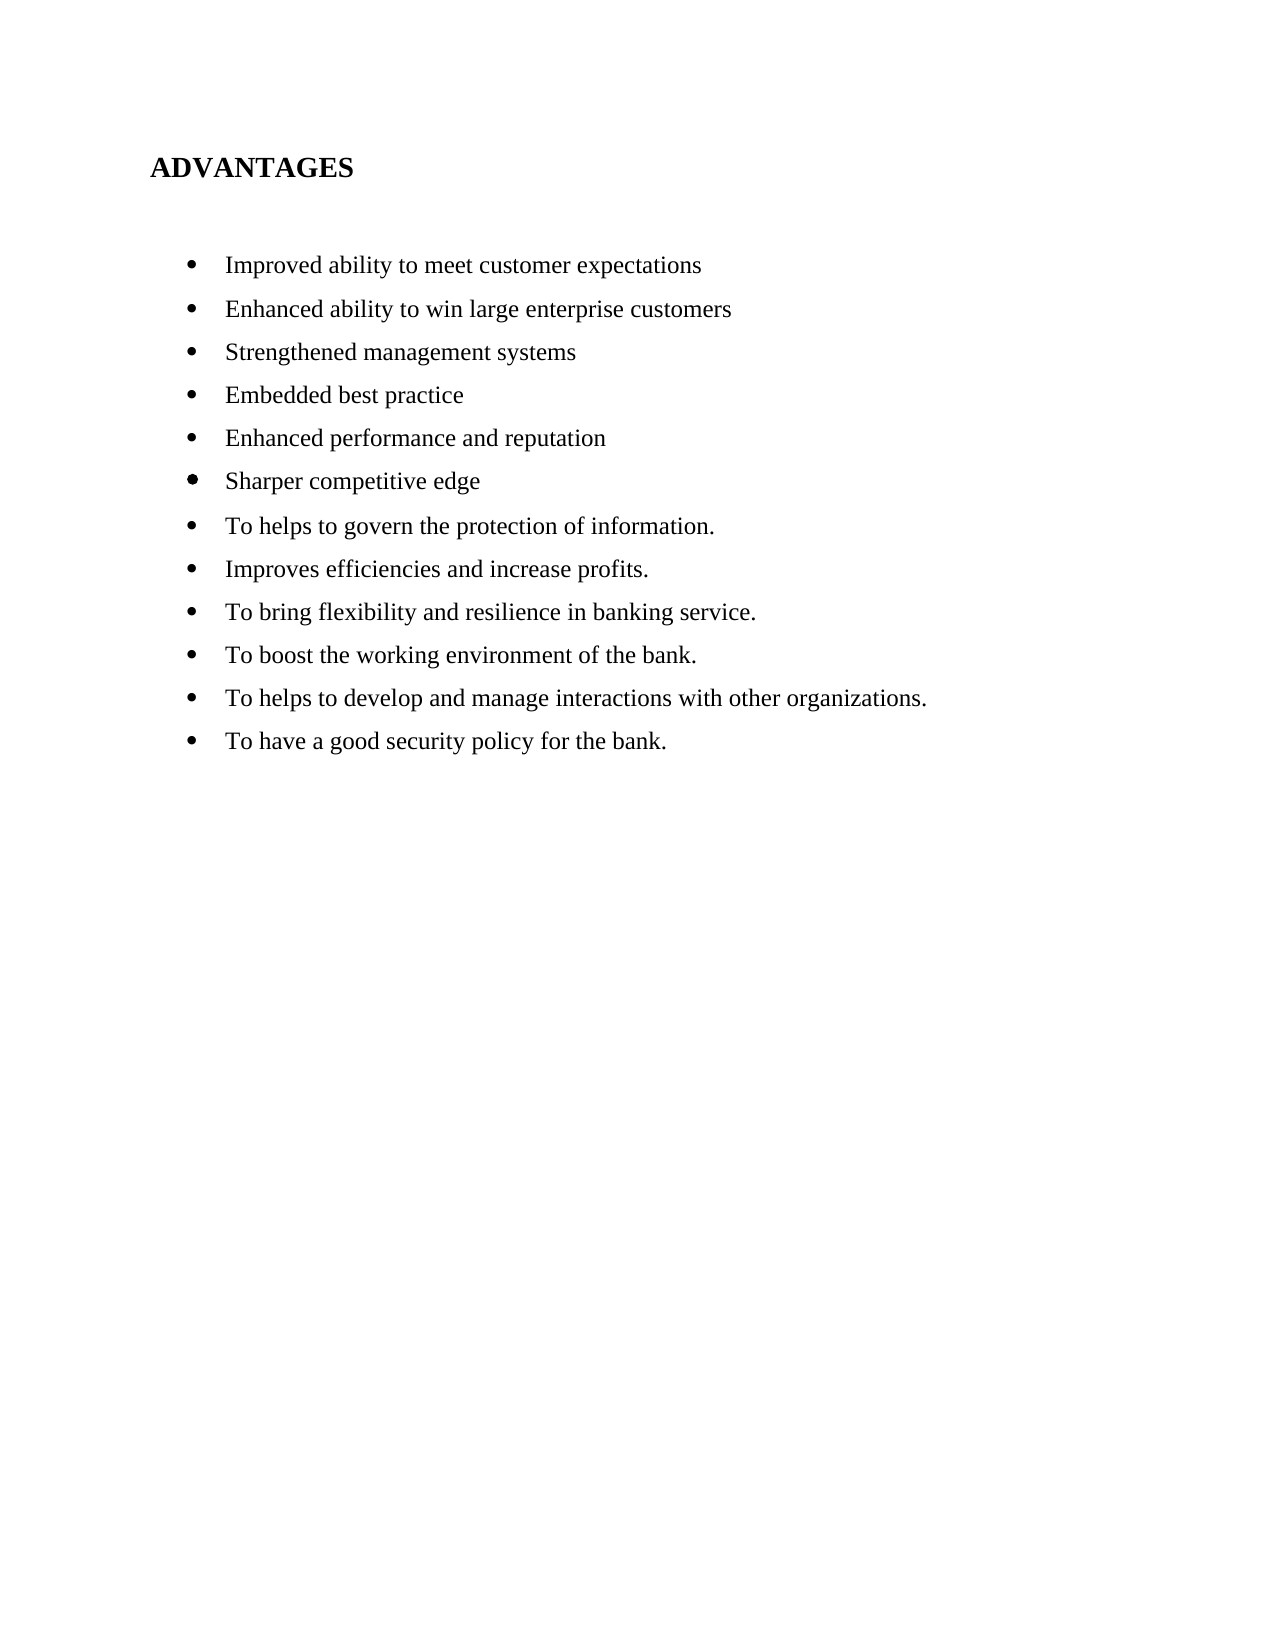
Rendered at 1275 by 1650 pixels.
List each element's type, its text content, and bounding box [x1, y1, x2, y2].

list Strengthened management systems [187, 337, 1125, 366]
list To boost the working environment of the bank. [187, 640, 1125, 669]
list Improved ability to meet customer expectations [187, 251, 1125, 279]
list Enhanced ability to win large enterprise customers [187, 294, 1125, 322]
list To have a good security policy for the bank. [187, 726, 1125, 755]
text ADVANTAGES [150, 150, 1125, 183]
list Embedded best practice [187, 380, 1125, 409]
list Improves efficiencies and increase profits. [187, 554, 1125, 583]
list To helps to develop and manage interactions with other organizations. [187, 683, 1125, 712]
list To helps to govern the protection of information. [187, 511, 1125, 539]
list Enhanced performance and reputation [187, 423, 1125, 452]
list To bring flexibility and resilience in banking service. [187, 597, 1125, 626]
list Sharper competitive edge [187, 466, 1125, 496]
